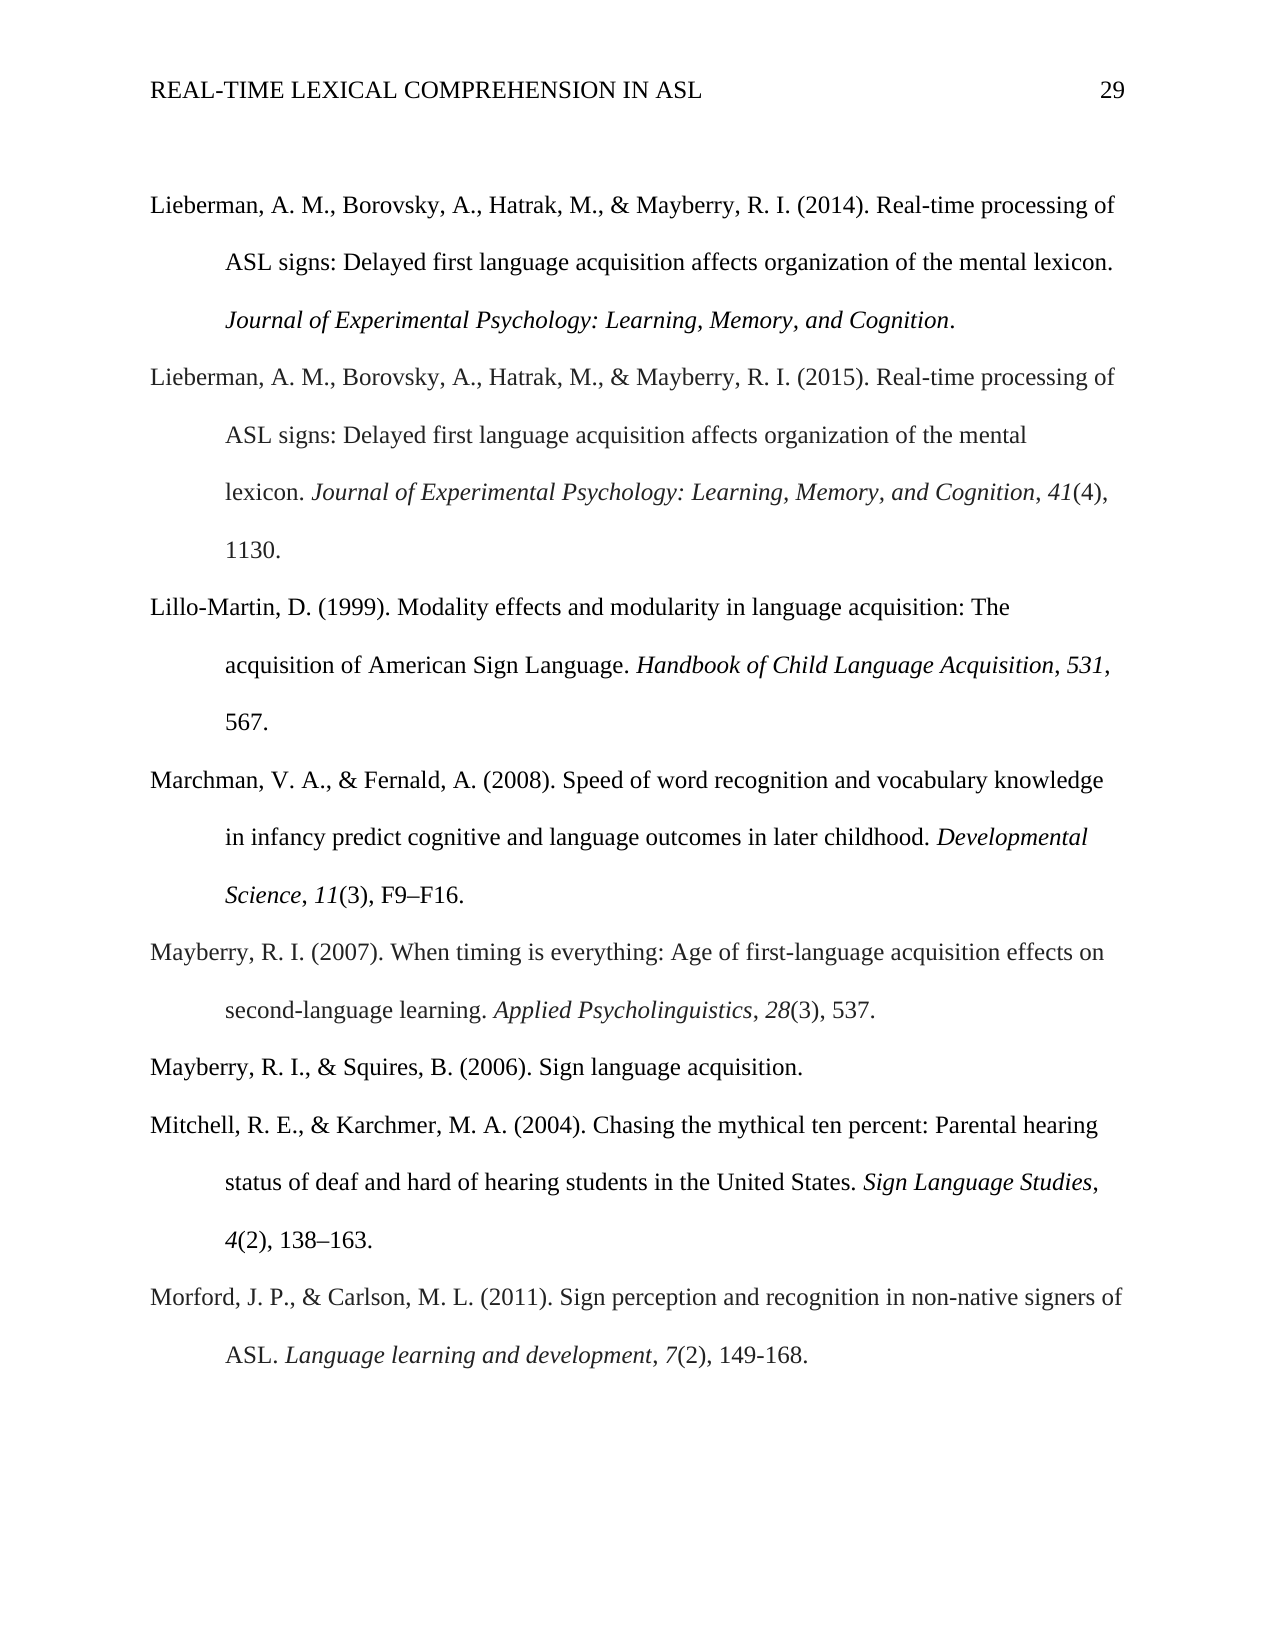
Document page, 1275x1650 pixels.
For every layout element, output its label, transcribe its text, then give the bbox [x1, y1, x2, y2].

text Lieberman, A. M., Borovsky, A., Hatrak, M., & Mayberry, R. I. (2015). Real-time processing of ASL signs: Delayed first language acquisition affects organization of the mental lexicon. Journal of Experimental Psychology: Learning, Memory, and Cognition, 41(4), 1130. [150, 362, 1125, 564]
text Morford, J. P., & Carlson, M. L. (2011). Sign perception and recognition in non-native signers of ASL. Language learning and development, 7(2), 149-168. [150, 1282, 1125, 1369]
text Mitchell, R. E., & Karchmer, M. A. (2004). Chasing the mythical ten percent: Parental hearing status of deaf and hard of hearing students in the United States. Sign Language Studies, 4(2), 138–163. [150, 1110, 1125, 1254]
text Lillo-Martin, D. (1999). Modality effects and modularity in language acquisition: The acquisition of American Sign Language. Handbook of Child Language Acquisition, 531, 567. [150, 592, 1125, 736]
text Mayberry, R. I., & Squires, B. (2006). Sign language acquisition. [150, 1052, 1125, 1081]
text Marchman, V. A., & Fernald, A. (2008). Speed of word recognition and vocabulary knowledge in infancy predict cognitive and language outcomes in later childhood. Developmental Science, 11(3), F9–F16. [150, 765, 1125, 909]
text Lieberman, A. M., Borovsky, A., Hatrak, M., & Mayberry, R. I. (2014). Real-time processing of ASL signs: Delayed first language acquisition affects organization of the mental lexicon. Journal of Experimental Psychology: Learning, Memory, and Cognition. [150, 190, 1125, 334]
text Mayberry, R. I. (2007). When timing is everything: Age of first-language acquisition effects on second-language learning. Applied Psycholinguistics, 28(3), 537. [150, 937, 1125, 1024]
